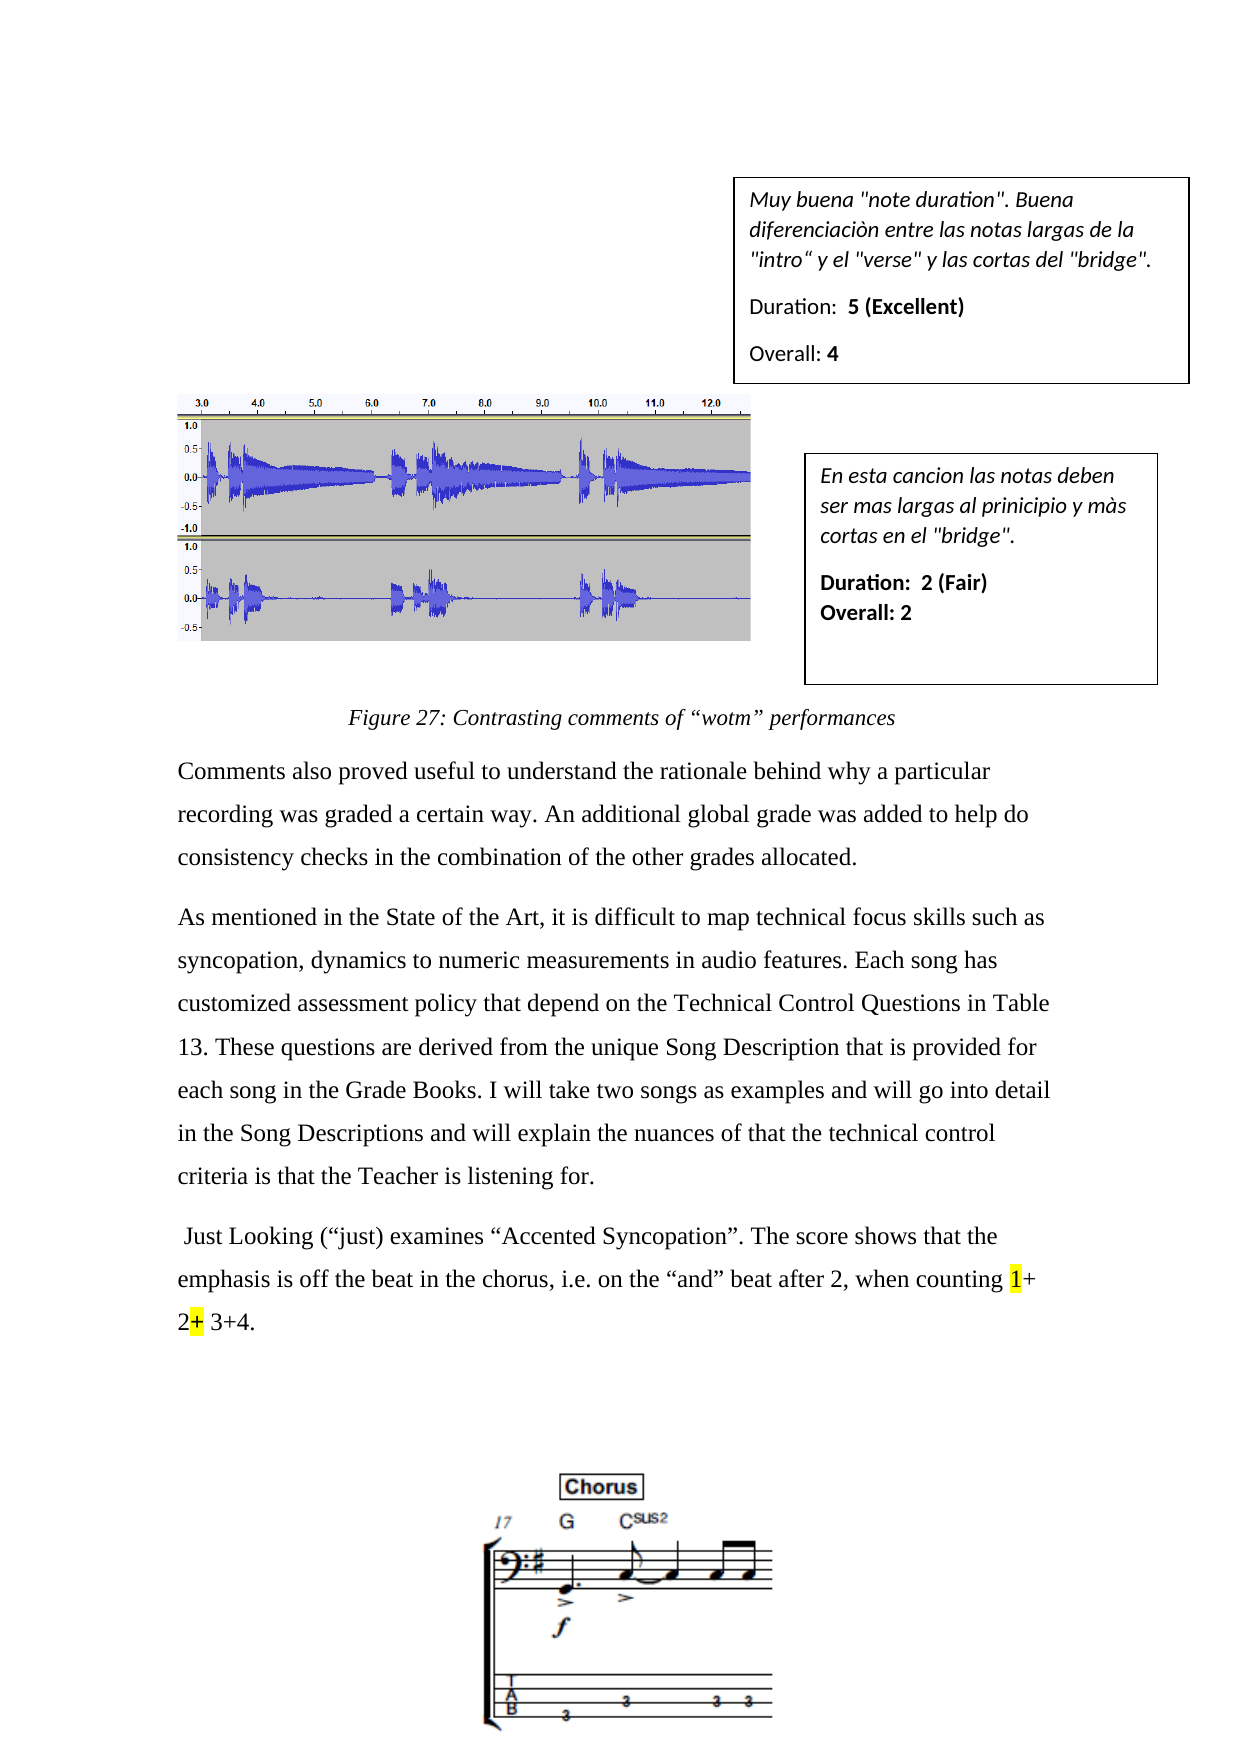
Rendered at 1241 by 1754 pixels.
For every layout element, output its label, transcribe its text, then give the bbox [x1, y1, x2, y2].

text Figure 27: Contrasting comments of “wotm” performances [177, 704, 1063, 731]
text Just Looking (“just) examines “Accented Syncopation”. The score shows that the emphasis is off the beat in the chorus, i.e. on the “and” beat after 2, when counting 1+ 2+ 3+4. [177, 1221, 1063, 1336]
text As mentioned in the State of the Art, it is difficult to map technical focus skills such as syncopation, dynamics to numeric measurements in audio features. Each song has customized assessment policy that depend on the Technical Control Questions in Table 13. These questions are derived from the unique Song Description that is provided for each song in the Grade Books. I will take two songs as examples and will go into detail in the Song Descriptions and will explain the nuances of that the technical control criteria is that the Teacher is listening for. [177, 902, 1063, 1190]
text Comments also proved useful to understand the rationale behind why a particular recording was graded a certain way. An additional global grade was added to help do consistency checks in the combination of the other grades allocated. [177, 756, 1063, 871]
picture [467, 1455, 773, 1754]
picture [177, 394, 751, 641]
